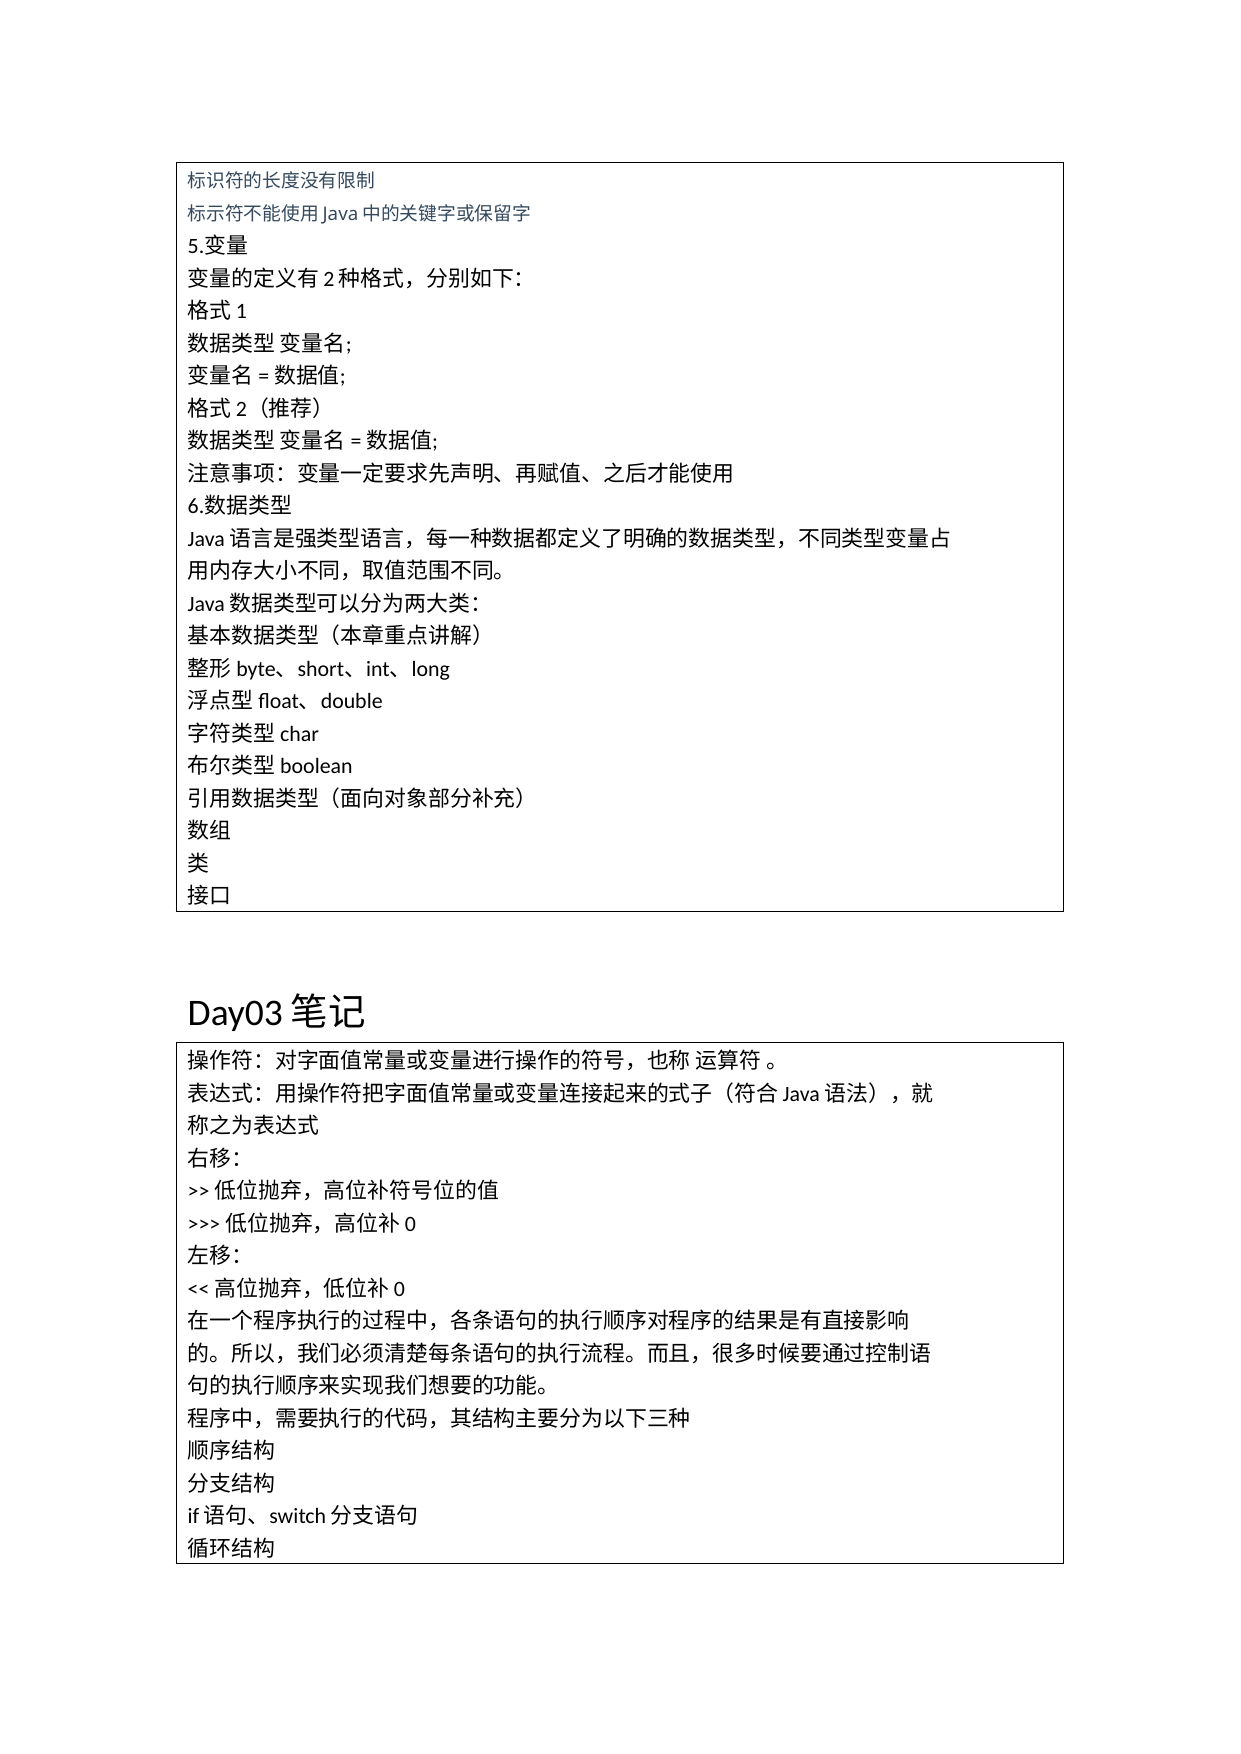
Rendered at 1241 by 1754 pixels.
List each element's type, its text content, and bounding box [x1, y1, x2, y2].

text Day03笔记 [187, 977, 1053, 1042]
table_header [177, 1043, 1063, 1563]
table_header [177, 163, 1063, 911]
